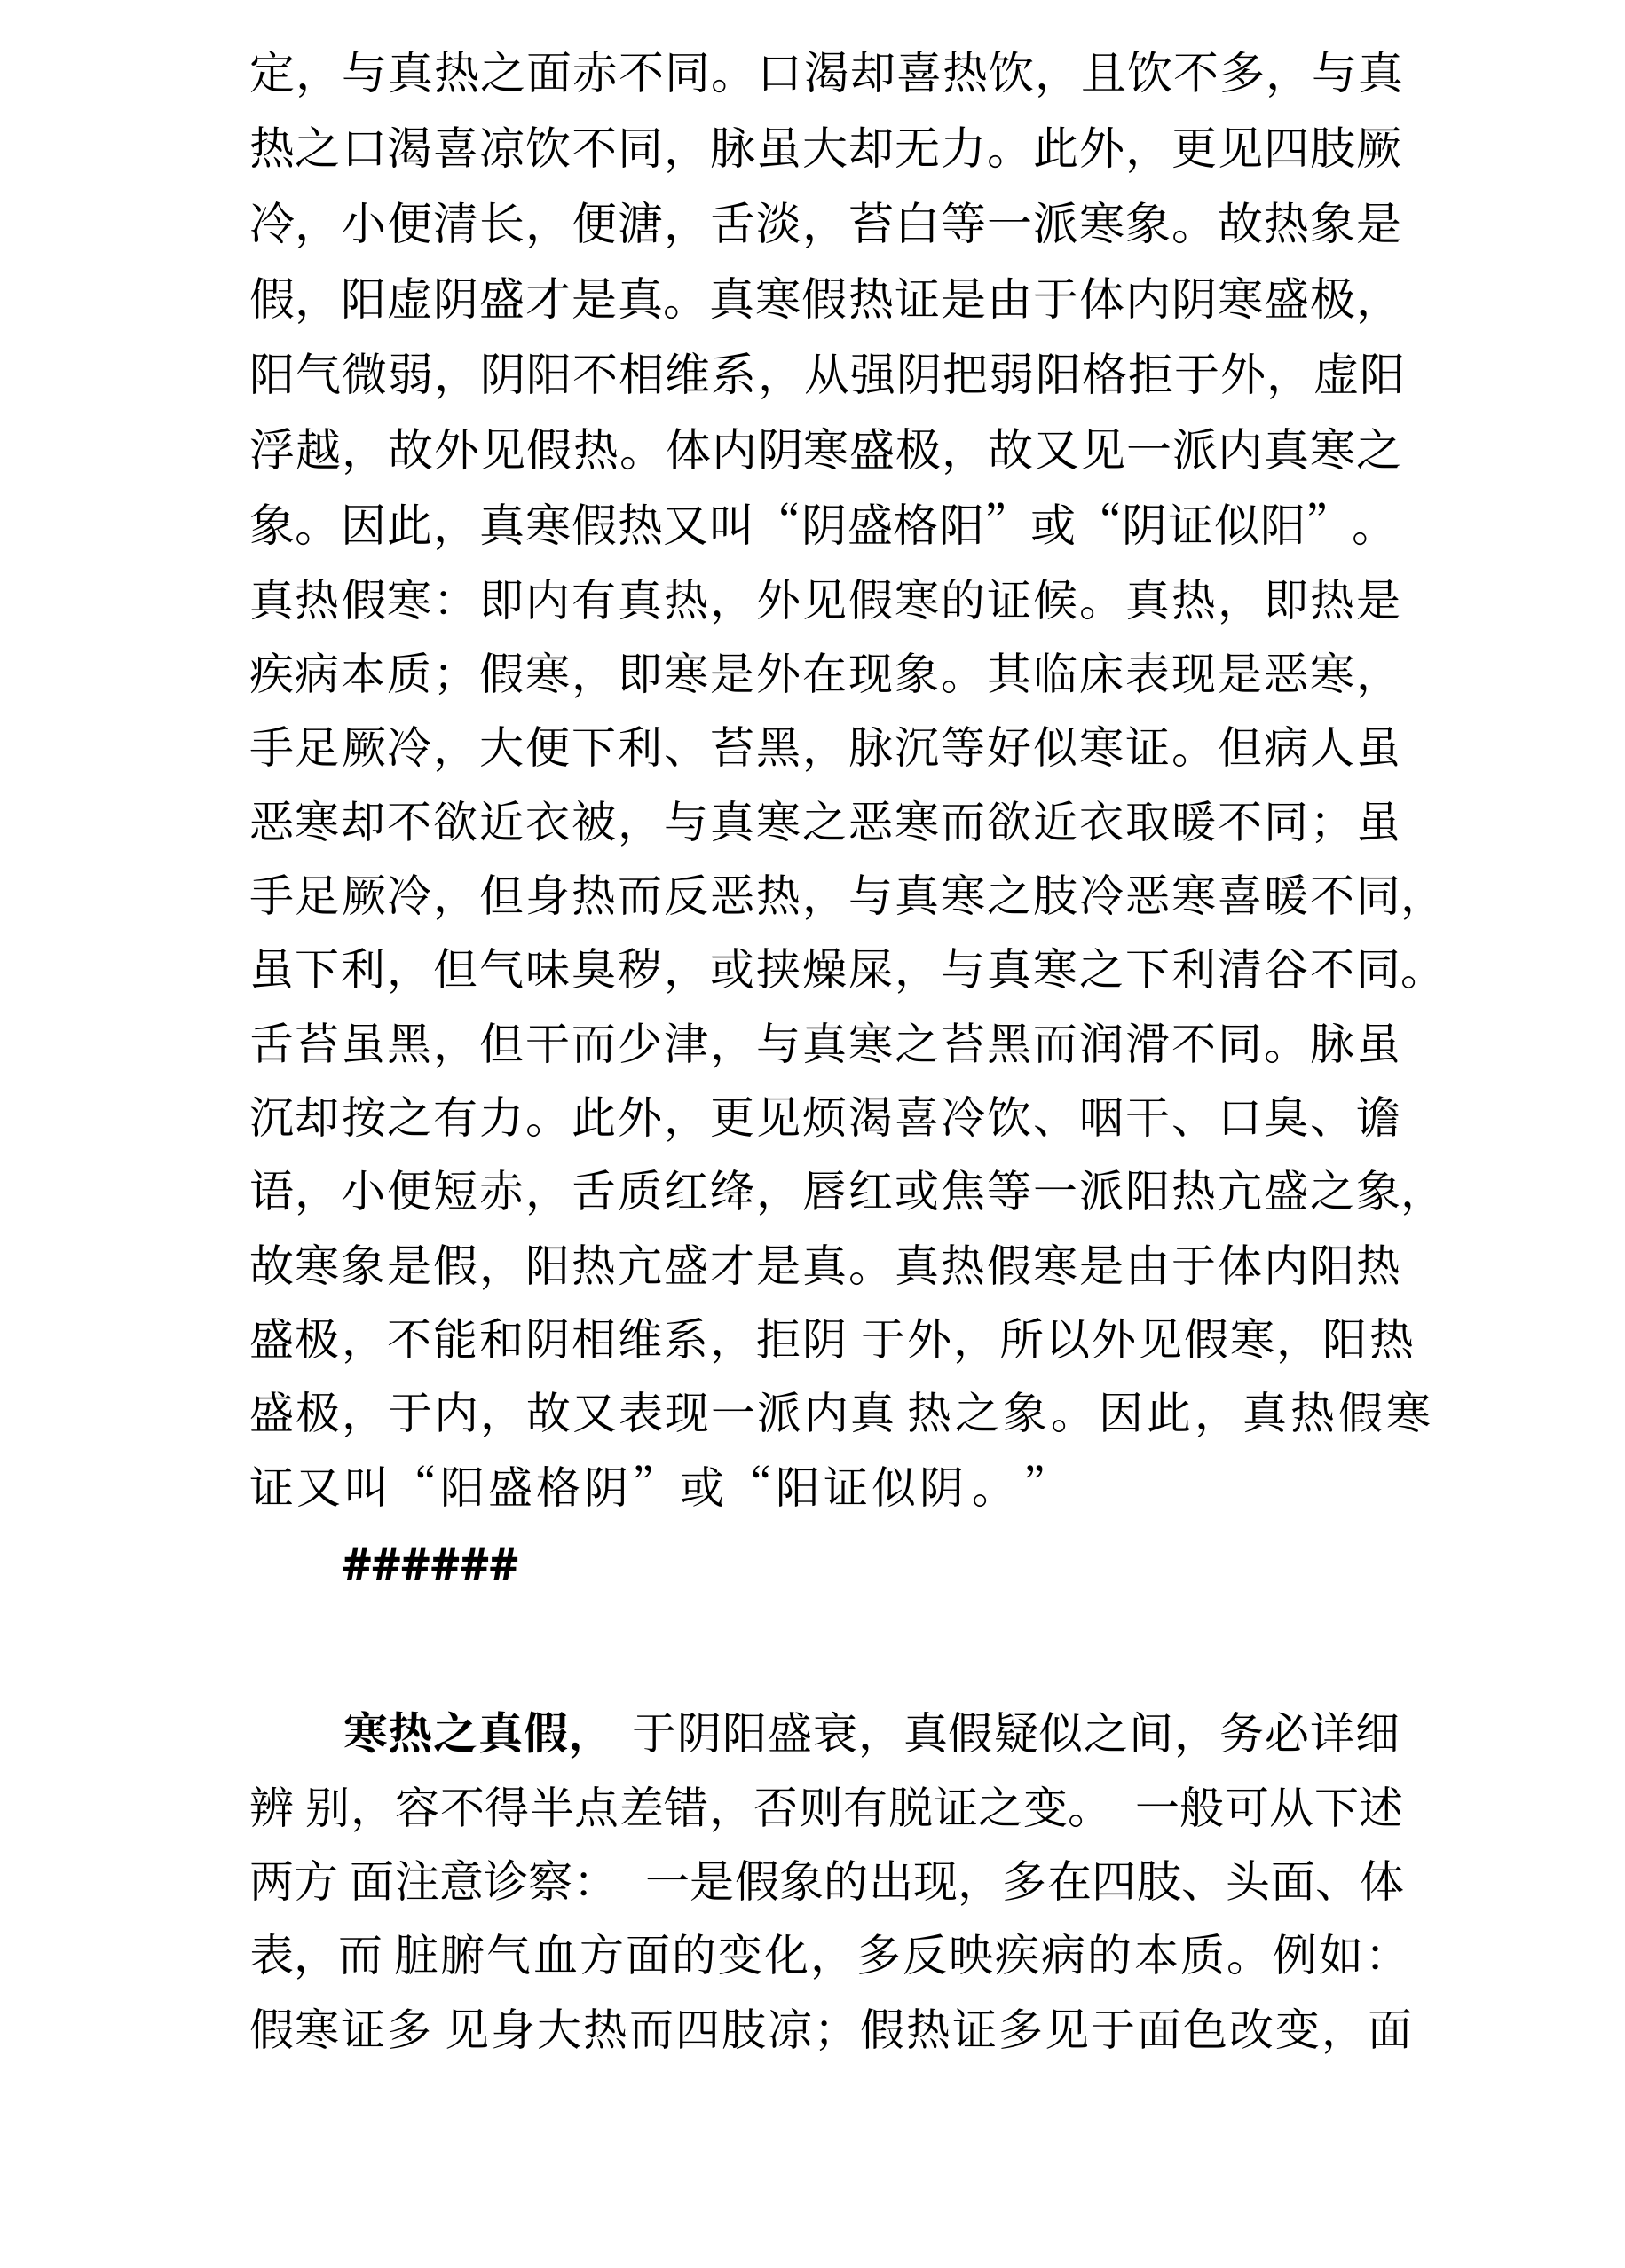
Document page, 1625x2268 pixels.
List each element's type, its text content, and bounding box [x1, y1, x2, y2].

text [249, 37, 1433, 1516]
text ###### [343, 1535, 1431, 1592]
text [249, 1698, 1433, 2058]
